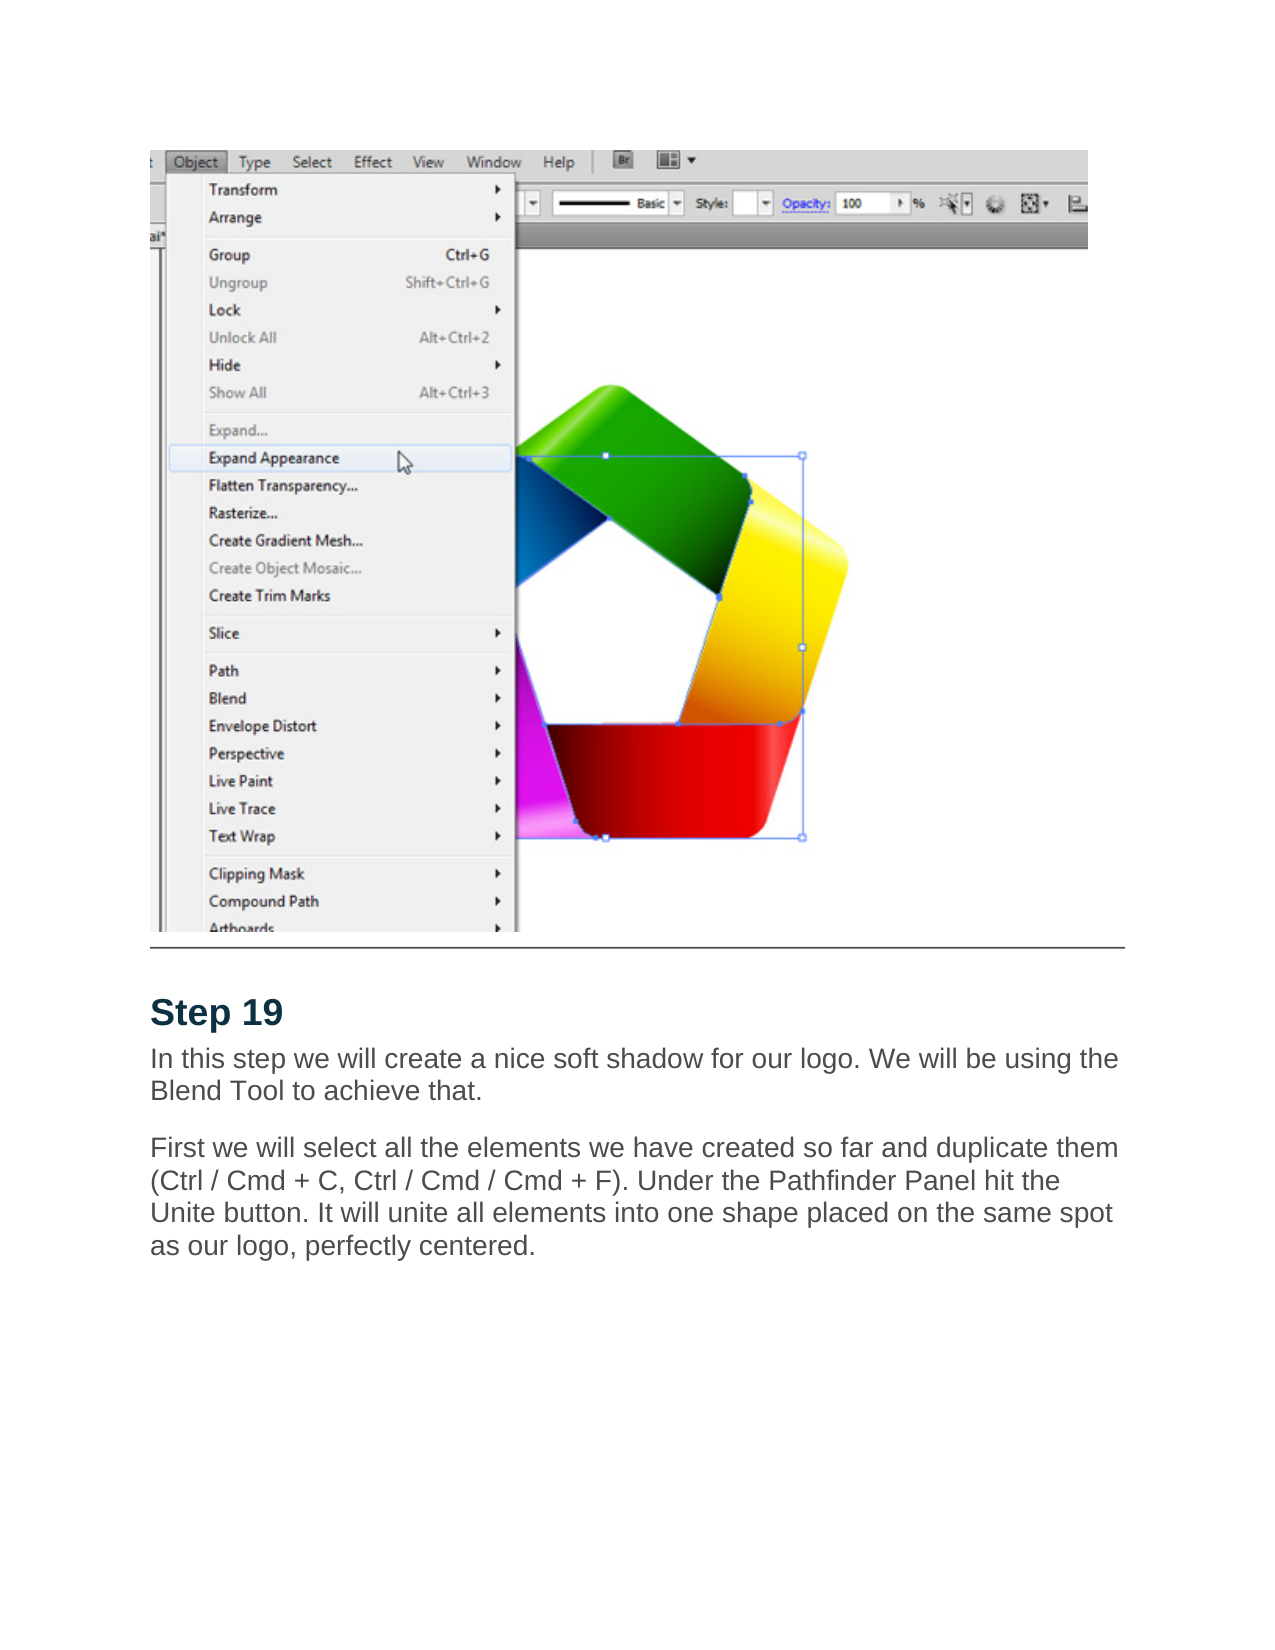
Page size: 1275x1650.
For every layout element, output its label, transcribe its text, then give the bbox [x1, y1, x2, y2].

text Step 19 [150, 991, 1125, 1034]
picture [150, 150, 1088, 932]
text In this step we will create a nice soft shadow for our logo. We will be using the Blend Tool to achieve that. [150, 1042, 1125, 1106]
text First we will select all the elements we have created so far and duplicate them (Ctrl / Cmd + C, Ctrl / Cmd / Cmd + F). Under the Pathfinder Panel hit the Unite button. It will unite all elements into one shape placed on the same spot as our logo, perfectly centered. [150, 1131, 1125, 1261]
